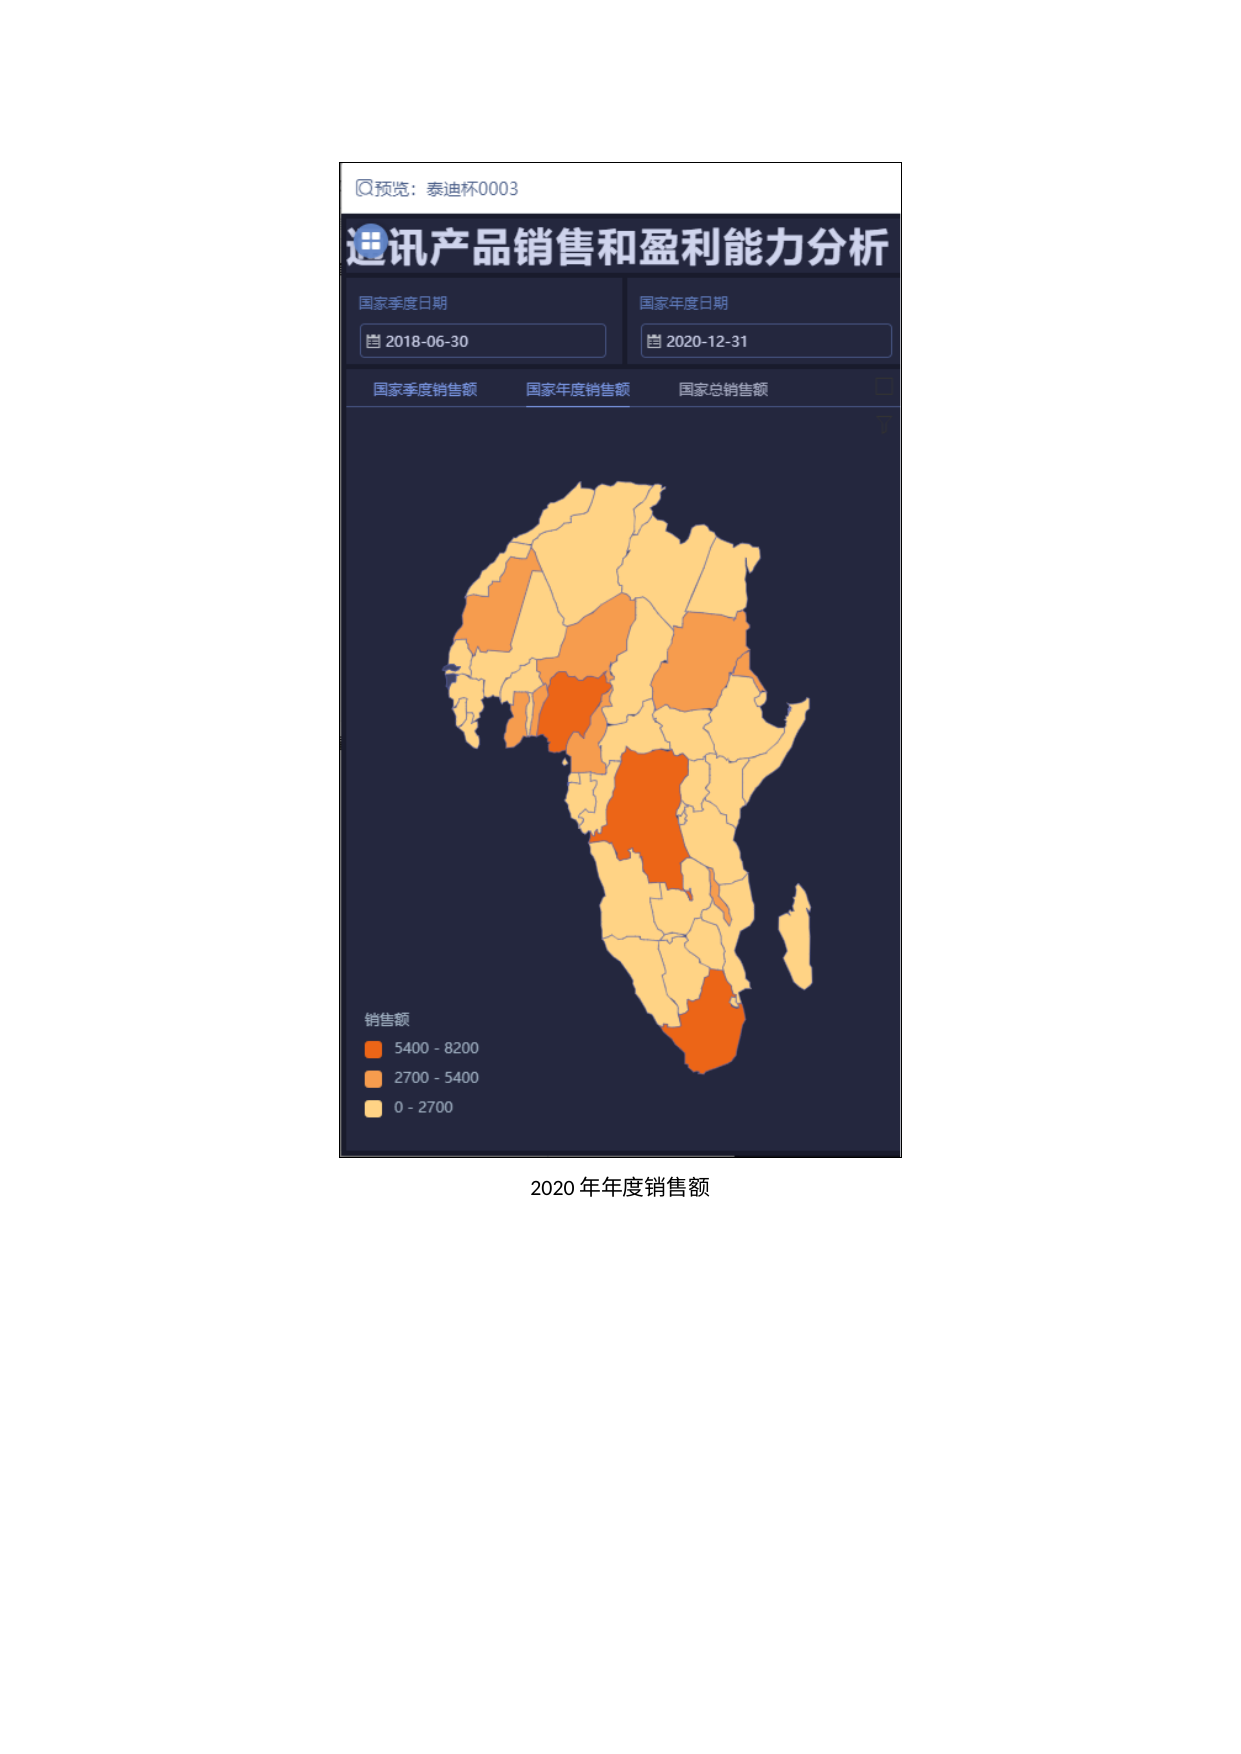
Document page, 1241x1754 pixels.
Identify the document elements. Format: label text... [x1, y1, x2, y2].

text 2020年年度销售额 [187, 1169, 1053, 1202]
picture [340, 163, 901, 1157]
